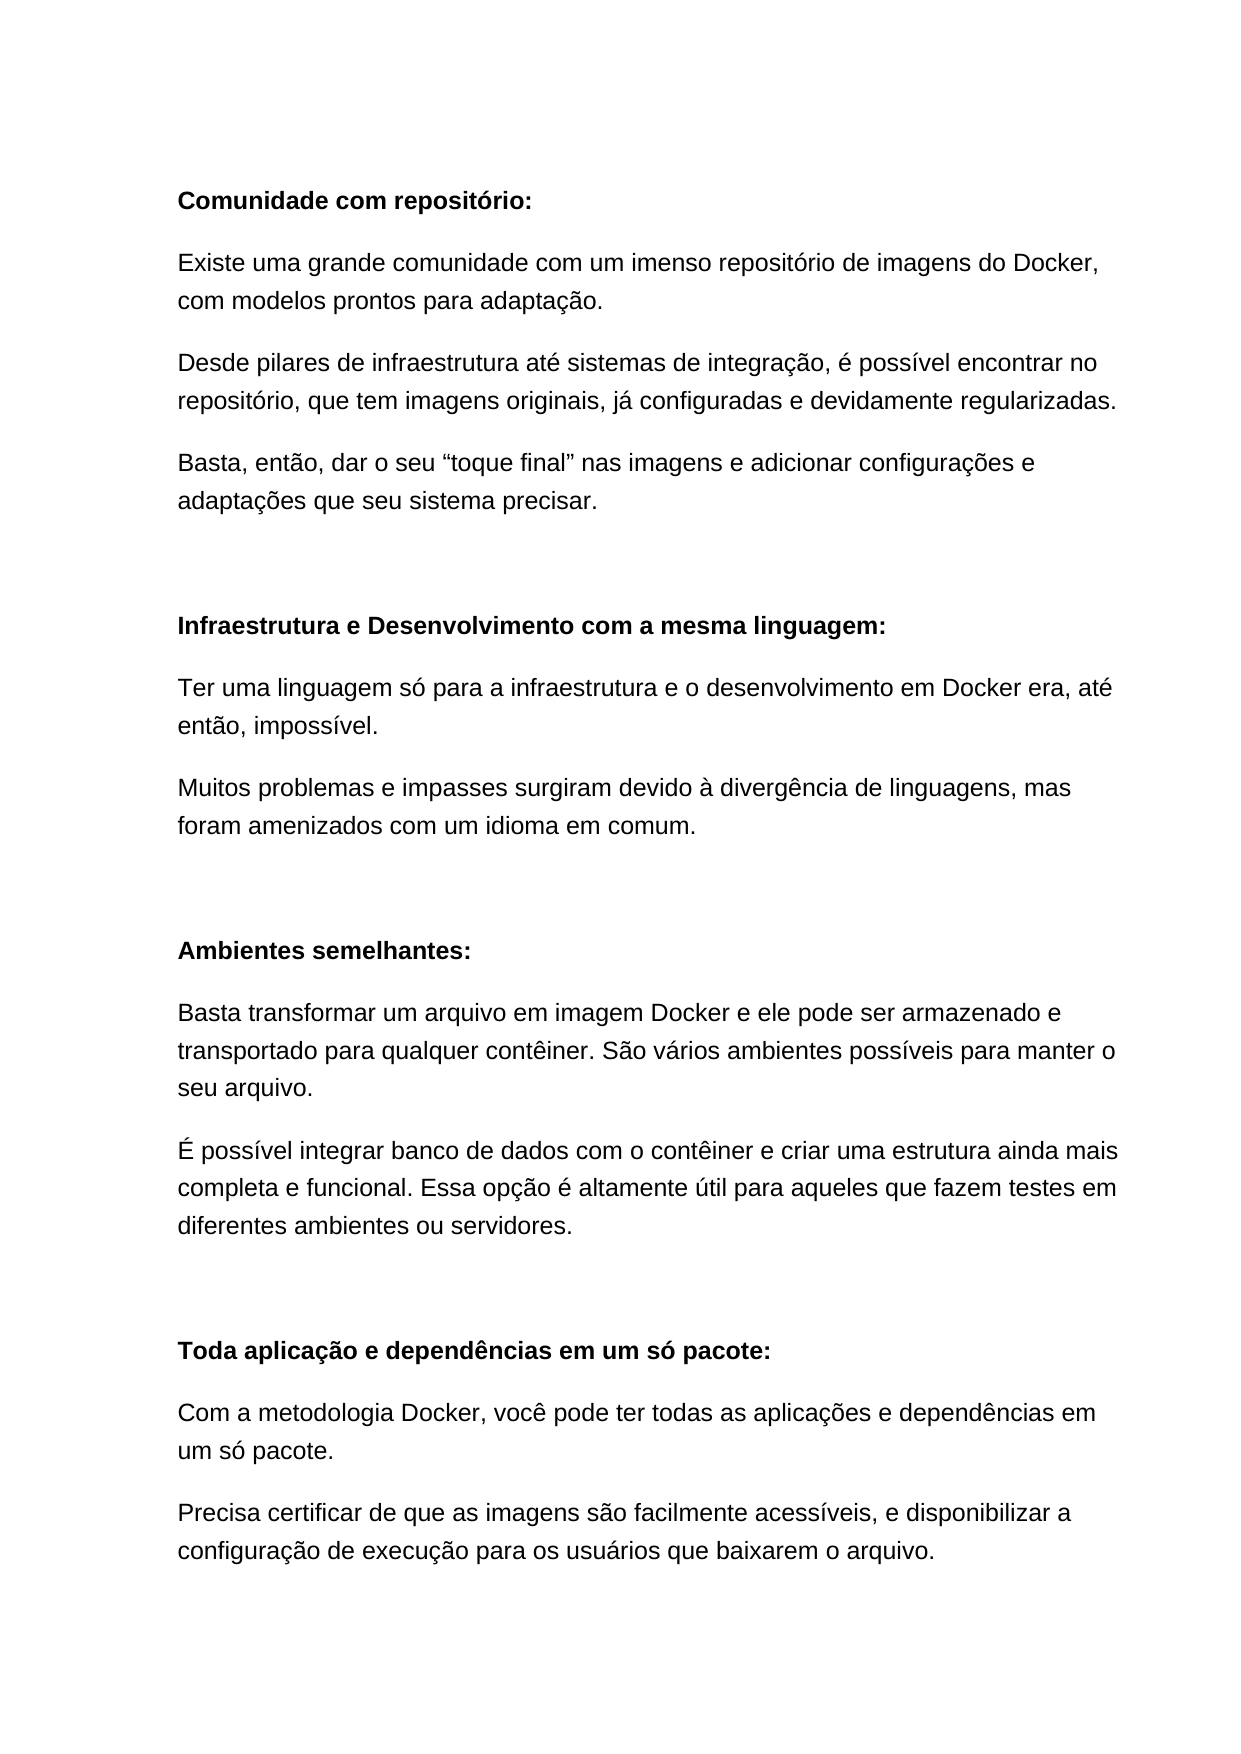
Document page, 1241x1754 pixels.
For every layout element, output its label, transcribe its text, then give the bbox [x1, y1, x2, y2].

text Ter uma linguagem só para a infraestrutura e o desenvolvimento em Docker era, até então, impossível. [177, 665, 1122, 740]
text Basta, então, dar o seu “toque final” nas imagens e adicionar configurações e adaptações que seu sistema precisar. [177, 440, 1122, 515]
text Comunidade com repositório: [177, 177, 1122, 215]
text Infraestrutura e Desenvolvimento com a mesma linguagem: [140, 602, 1122, 640]
text Existe uma grande comunidade com um imenso repositório de imagens do Docker, com modelos prontos para adaptação. [177, 240, 1122, 315]
text Muitos problemas e impasses surgiram devido à divergência de linguagens, mas foram amenizados com um idioma em comum. [177, 765, 1122, 840]
text Toda aplicação e dependências em um só pacote: [140, 1327, 1122, 1365]
text É possível integrar banco de dados com o contêiner e criar uma estrutura ainda mais completa e funcional. Essa opção é altamente útil para aqueles que fazem testes em diferentes ambientes ou servidores. [177, 1127, 1122, 1240]
text Precisa certificar de que as imagens são facilmente acessíveis, e disponibilizar a configuração de execução para os usuários que baixarem o arquivo. [177, 1490, 1122, 1565]
text Ambientes semelhantes: [140, 927, 1122, 965]
text Desde pilares de infraestrutura até sistemas de integração, é possível encontrar no repositório, que tem imagens originais, já configuradas e devidamente regularizadas. [177, 340, 1122, 415]
text Basta transformar um arquivo em imagem Docker e ele pode ser armazenado e transportado para qualquer contêiner. São vários ambientes possíveis para manter o seu arquivo. [177, 990, 1122, 1102]
text Com a metodologia Docker, você pode ter todas as aplicações e dependências em um só pacote. [177, 1390, 1122, 1465]
